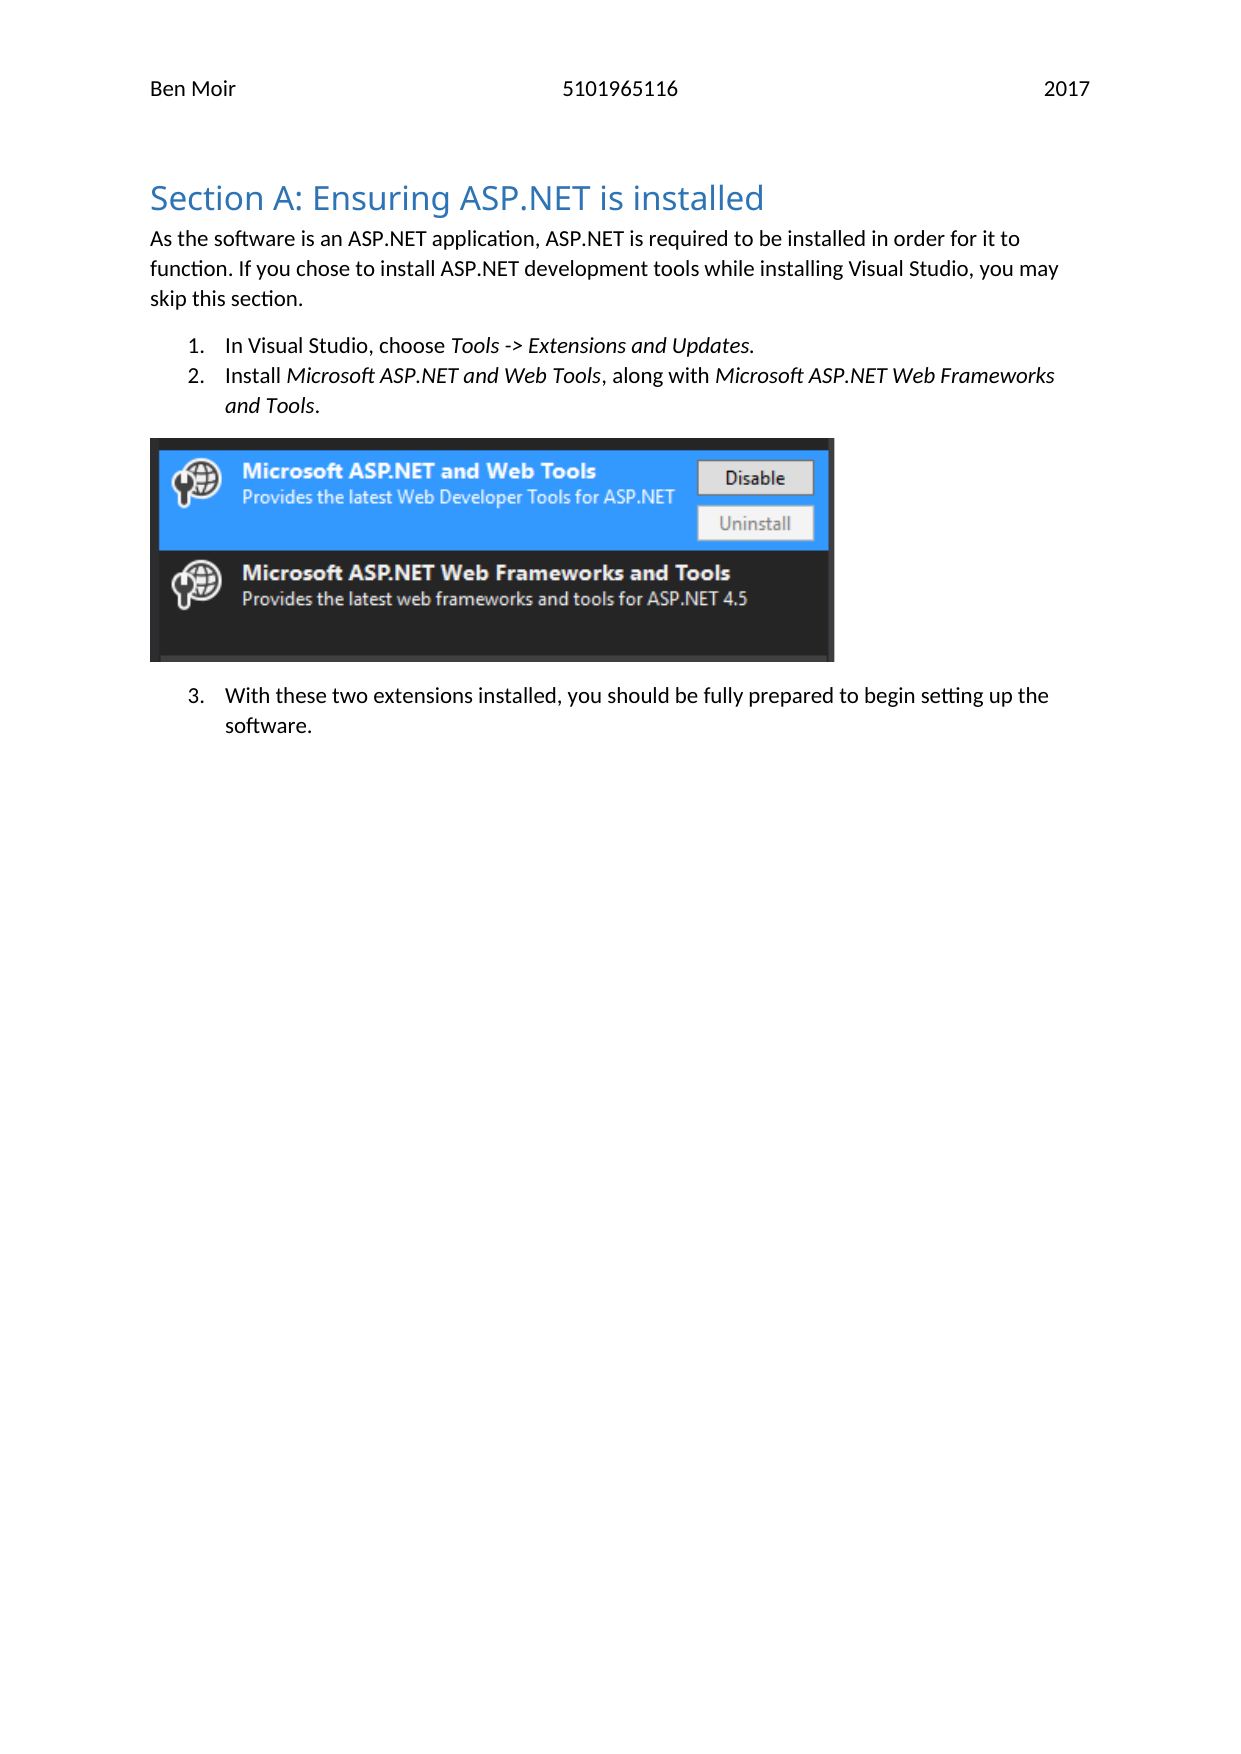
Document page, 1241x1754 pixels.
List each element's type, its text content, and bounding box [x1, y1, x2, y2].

list Install Microsoft ASP.NET and Web Tools, along with Microsoft ASP.NET Web Frameworks and Tools. [187, 361, 1090, 420]
picture [150, 438, 835, 662]
list In Visual Studio, choose Tools -> Extensions and Updates. [187, 331, 1090, 359]
subtitle Section A: Ensuring ASP.NET is installed [150, 175, 1090, 220]
text As the software is an ASP.NET application, ASP.NET is required to be installed in order for it to function. If you chose to install ASP.NET development tools while installing Visual Studio, you may skip this section. [150, 224, 1090, 312]
list With these two extensions installed, you should be fully prepared to begin setting up the software. [187, 681, 1090, 739]
